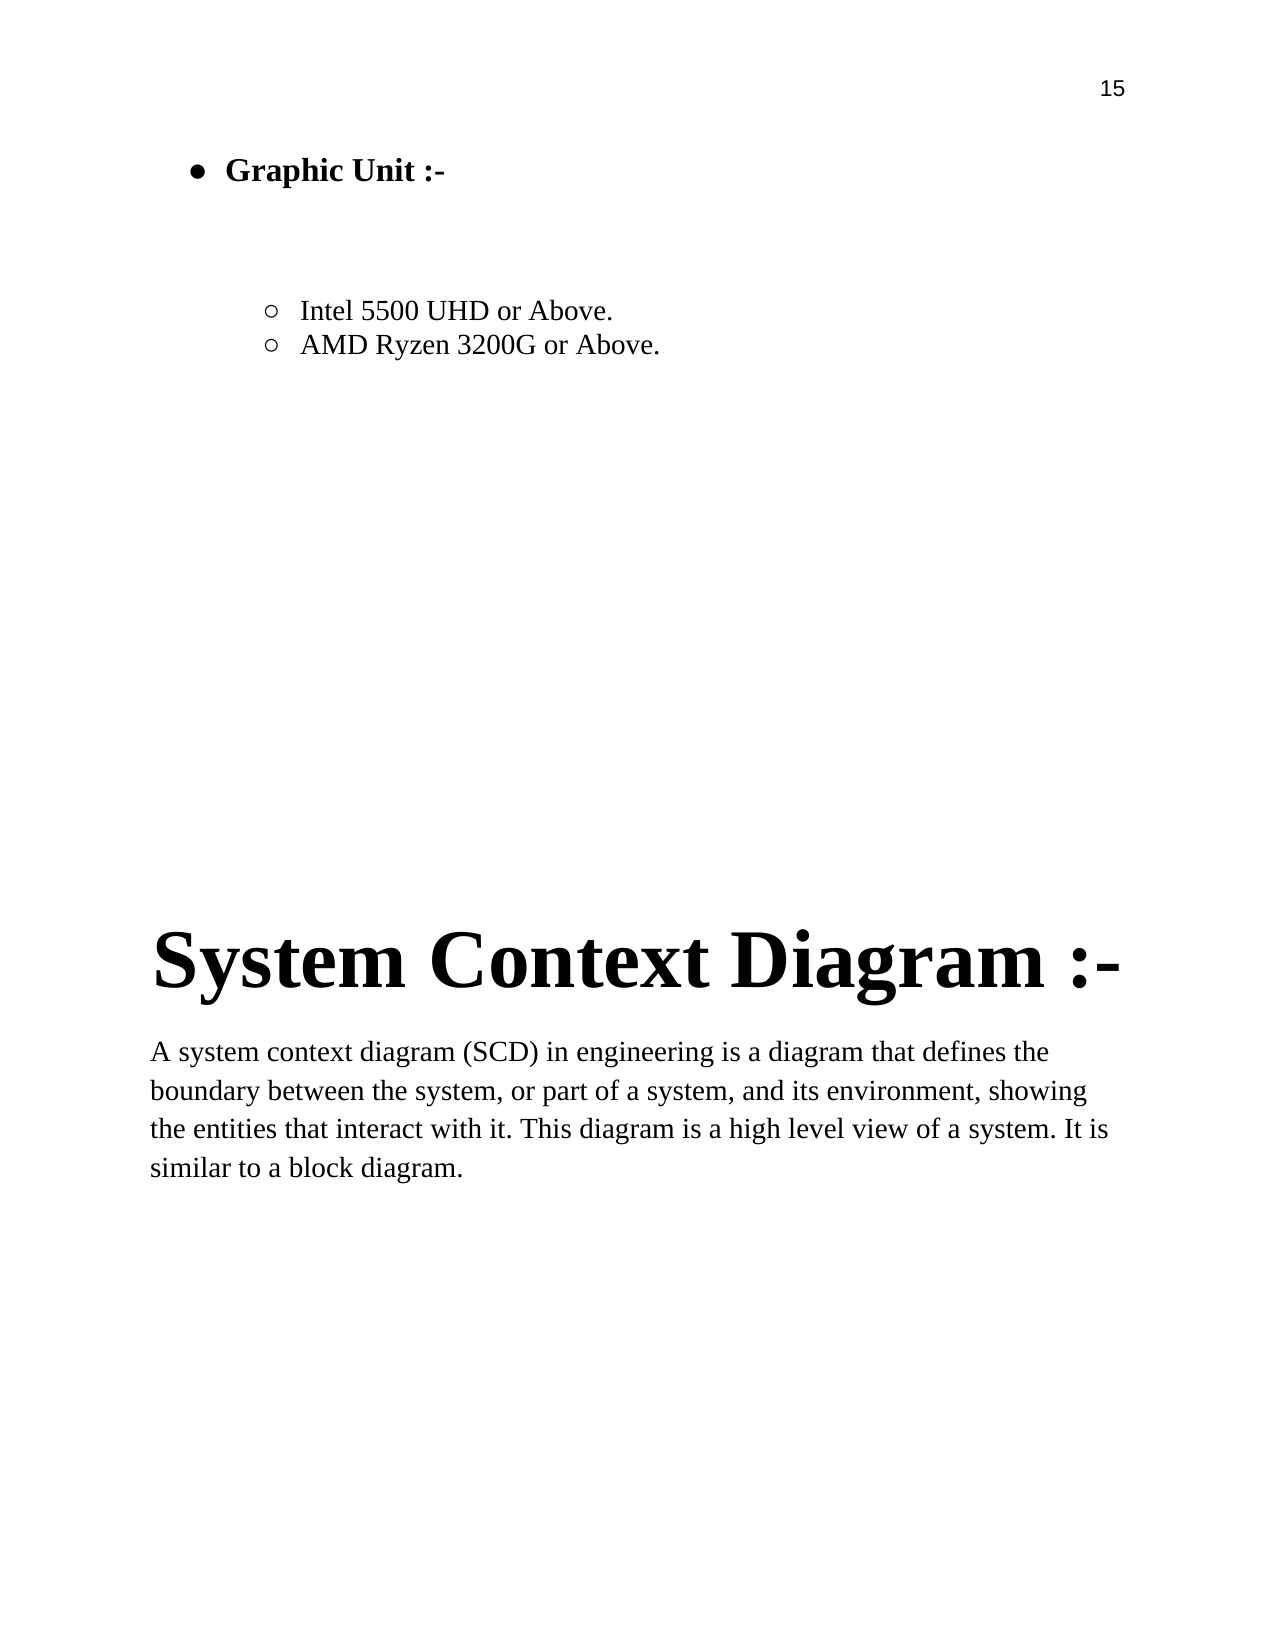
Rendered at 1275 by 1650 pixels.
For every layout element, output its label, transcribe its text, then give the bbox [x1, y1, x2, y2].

text A system context diagram (SCD) in engineering is a diagram that defines the boundary between the system, or part of a system, and its environment, showing the entities that interact with it. This diagram is a high level view of a system. It is similar to a block diagram. [150, 1034, 1125, 1183]
subtitle System Context Diagram :- [150, 910, 1125, 1006]
list Intel 5500 UHD or Above. [262, 293, 1125, 327]
list Graphic Unit :- [187, 150, 1125, 188]
list AMD Ryzen 3200G or Above. [262, 327, 1125, 360]
